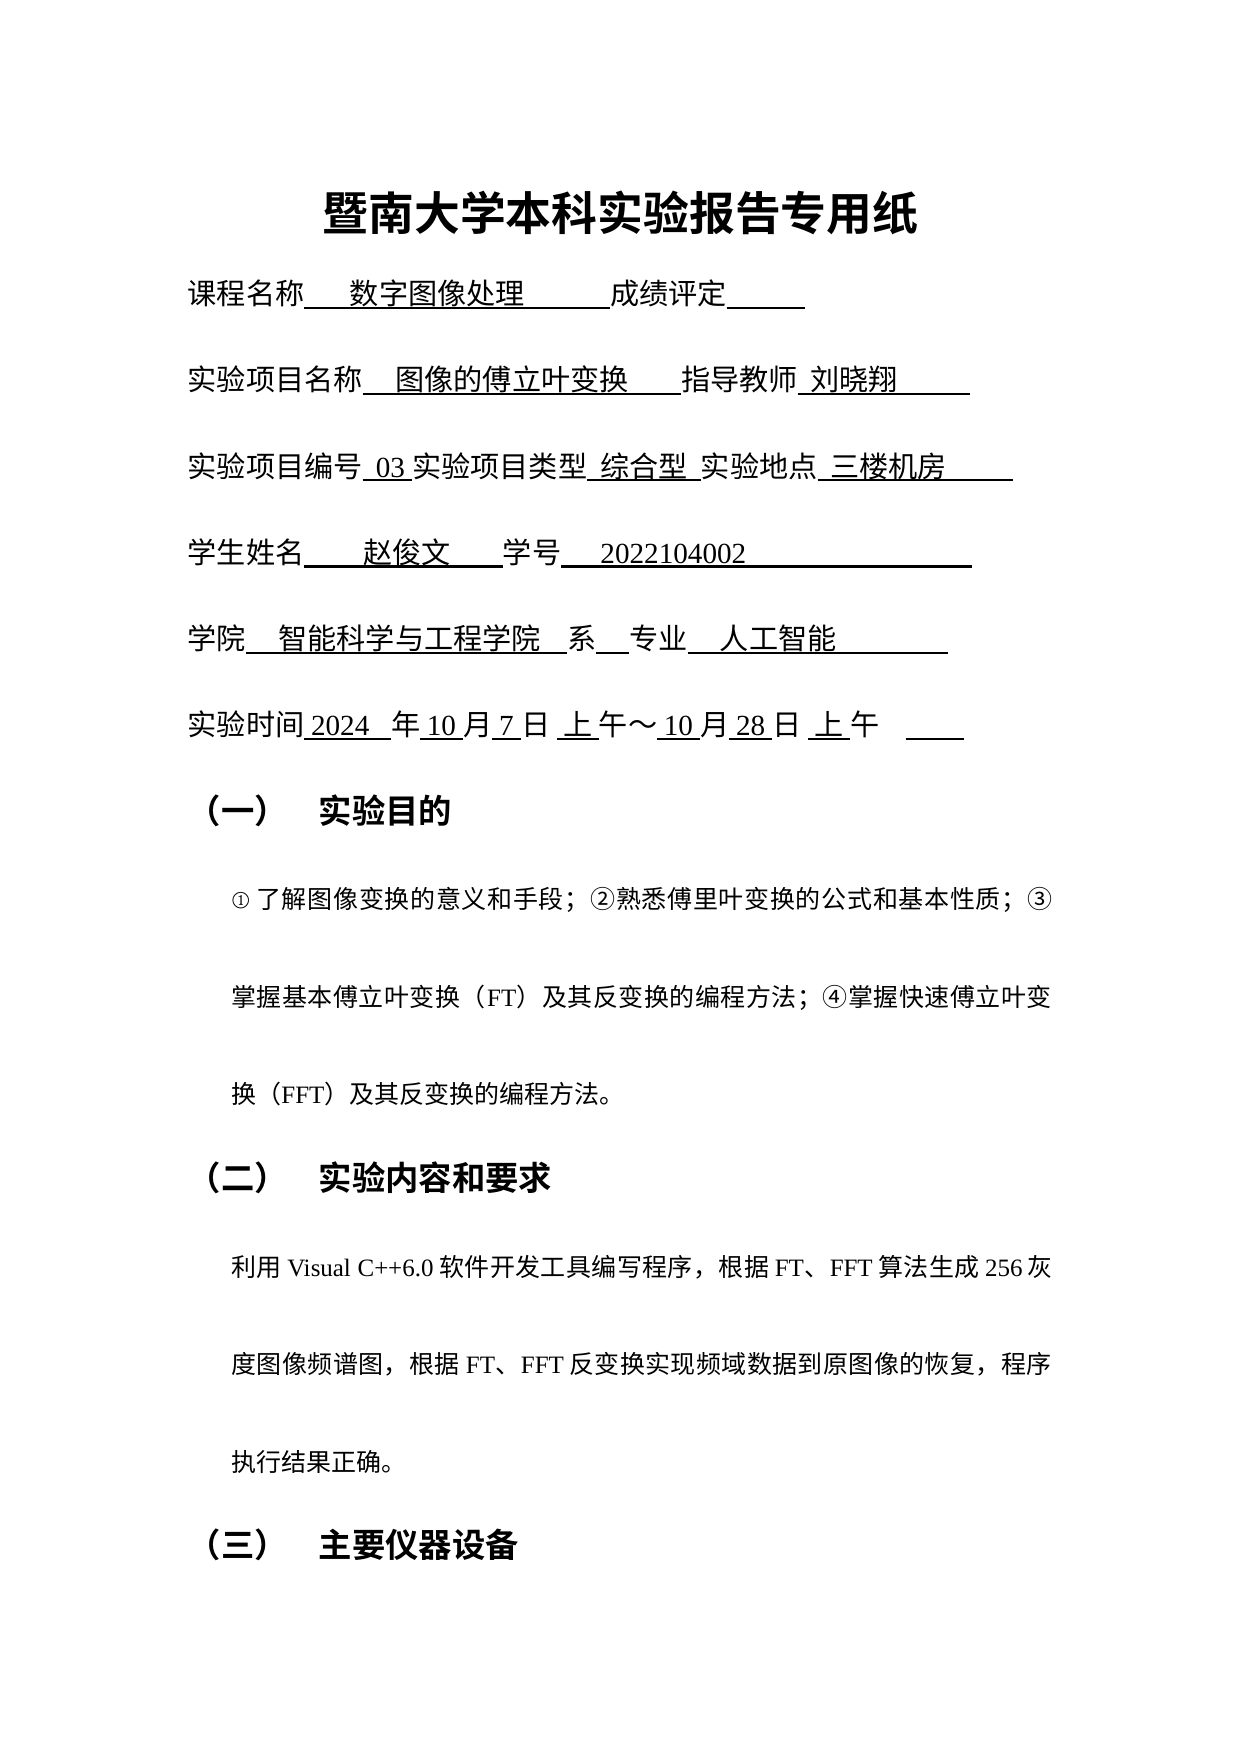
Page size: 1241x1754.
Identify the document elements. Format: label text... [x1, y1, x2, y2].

text 学院 智能科学与工程学院 系 专业 人工智能 [187, 604, 1053, 669]
text 课程名称 数字图像处理 成绩评定 [187, 259, 1053, 324]
list 实验目的 [187, 776, 1053, 841]
list 主要仪器设备 [187, 1511, 1053, 1576]
list 实验内容和要求 [187, 1143, 1053, 1208]
text 暨南大学本科实验报告专用纸 [187, 162, 1053, 259]
text 实验时间 2024 年 10 月 7 日 上 午～ 10 月 28 日 上 午 [187, 690, 1053, 755]
text 实验项目编号 03 实验项目类型 综合型 实验地点 三楼机房 [187, 432, 1053, 497]
text 学生姓名 赵俊文 学号 2022104002 [187, 518, 1053, 583]
text 实验项目名称 图像的傅立叶变换 指导教师 刘晓翔 [187, 346, 1053, 411]
text ①了解图像变换的意义和手段；②熟悉傅里叶变换的公式和基本性质；③掌握基本傅立叶变换（FT）及其反变换的编程方法；④掌握快速傅立叶变换（FFT）及其反变换的编程方法。 [231, 865, 1053, 1125]
text 利用Visual C++6.0软件开发工具编写程序，根据FT、FFT算法生成256灰度图像频谱图，根据FT、FFT反变换实现频域数据到原图像的恢复，程序执行结果正确。 [231, 1233, 1053, 1493]
